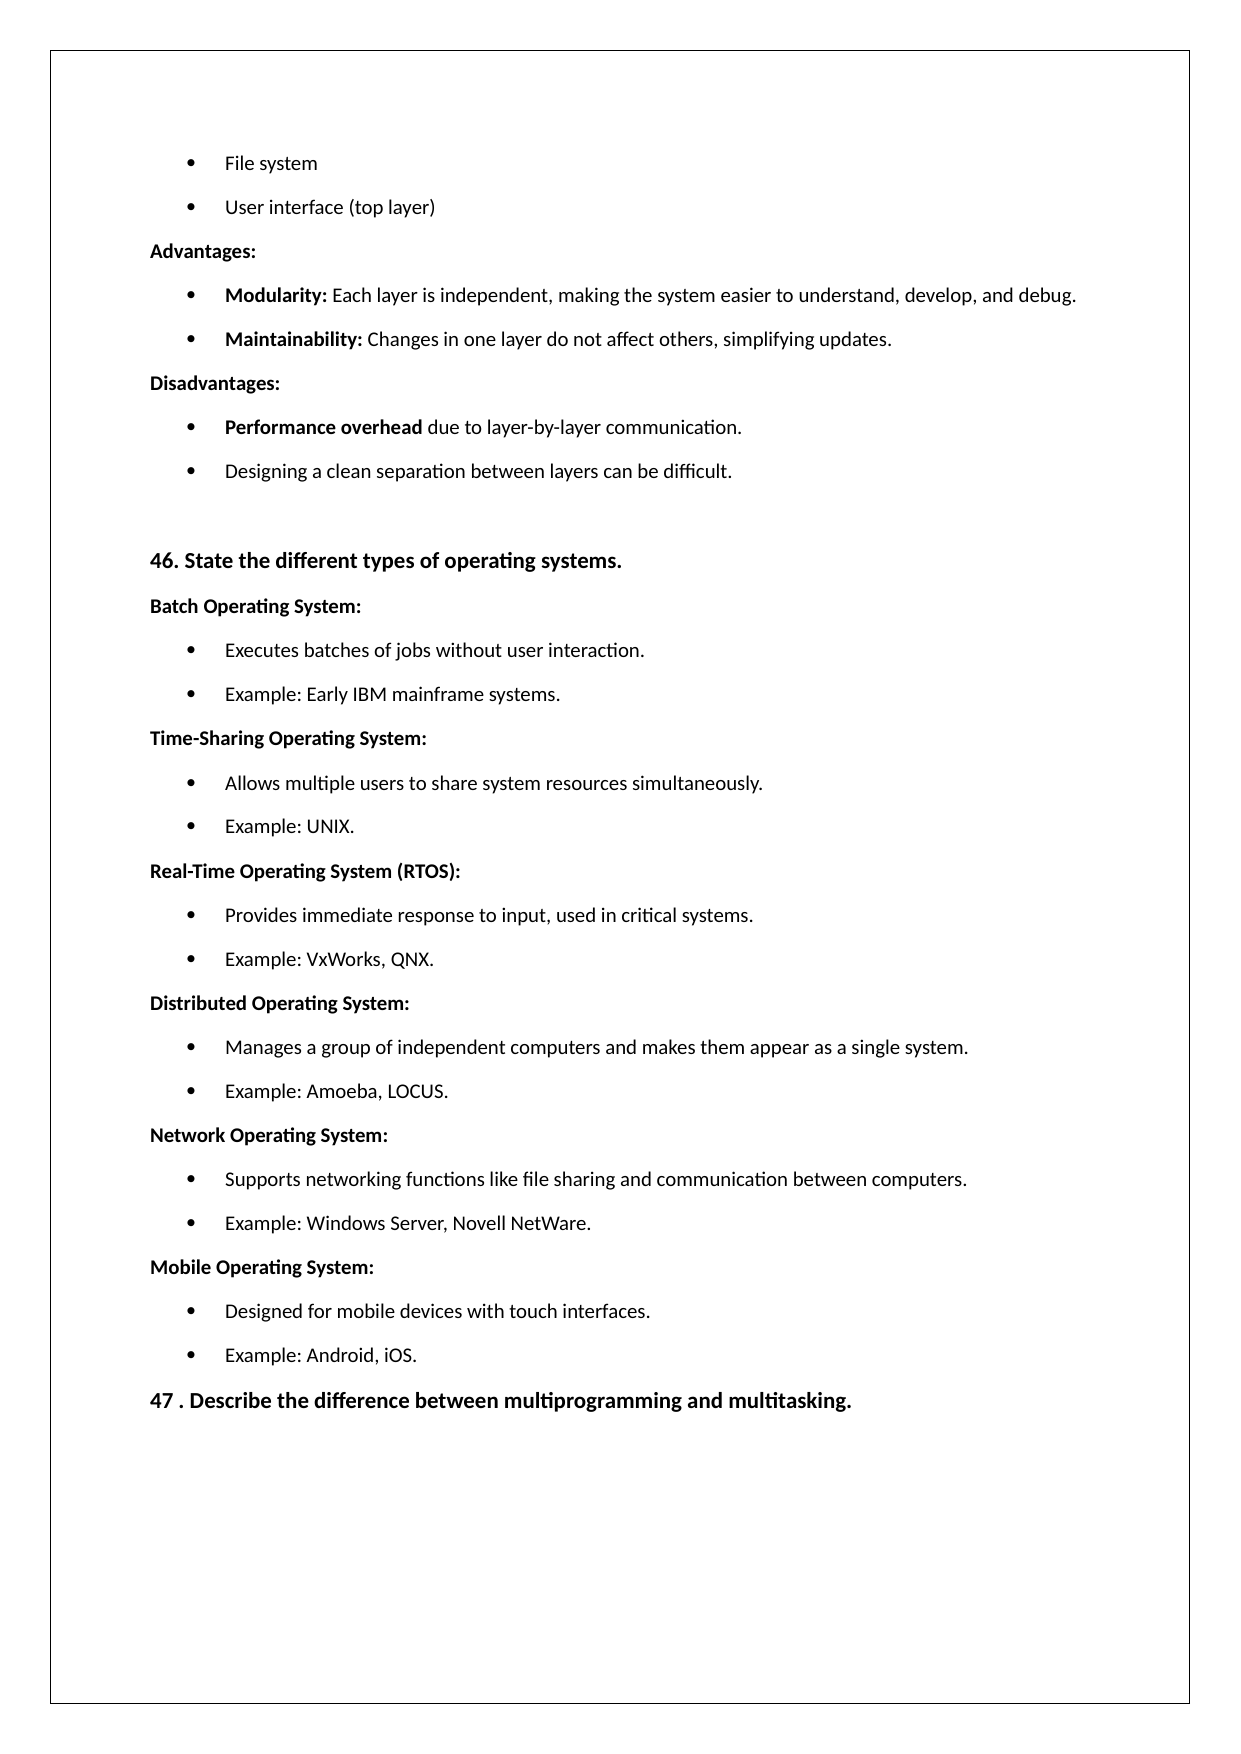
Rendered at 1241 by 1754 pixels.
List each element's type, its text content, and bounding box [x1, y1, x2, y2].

text 47 . Describe the difference between multiprogramming and multitasking. [150, 1387, 1090, 1414]
list Modularity: Each layer is independent, making the system easier to understand, develop, and debug. [187, 282, 1090, 308]
list Provides immediate response to input, used in critical systems. [187, 902, 1090, 927]
list Maintainability: Changes in one layer do not affect others, simplifying updates. [187, 326, 1090, 352]
text Distributed Operating System: [150, 990, 1090, 1015]
list Example: VxWorks, QNX. [187, 946, 1090, 971]
text Time-Sharing Operating System: [150, 726, 1090, 751]
list Supports networking functions like file sharing and communication between computers. [187, 1166, 1090, 1192]
text Advantages: [150, 238, 1090, 263]
list Manages a group of independent computers and makes them appear as a single system. [187, 1034, 1090, 1059]
list Example: Windows Server, Novell NetWare. [187, 1210, 1090, 1236]
list Example: Early IBM mainframe systems. [187, 682, 1090, 707]
list Designed for mobile devices with touch interfaces. [187, 1298, 1090, 1324]
list Example: Amoeba, LOCUS. [187, 1078, 1090, 1103]
list File system [187, 150, 1090, 175]
text Mobile Operating System: [150, 1254, 1090, 1280]
list Performance overhead due to layer-by-layer communication. [187, 414, 1090, 440]
text Network Operating System: [150, 1122, 1090, 1148]
list Example: UNIX. [187, 814, 1090, 839]
text Real-Time Operating System (RTOS): [150, 858, 1090, 883]
list Designing a clean separation between layers can be difficult. [187, 458, 1090, 484]
text 46. State the different types of operating systems. [150, 547, 1090, 574]
text Disadvantages: [150, 370, 1090, 396]
text Batch Operating System: [150, 593, 1090, 619]
list User interface (top layer) [187, 194, 1090, 219]
list Executes batches of jobs without user interaction. [187, 637, 1090, 663]
list Example: Android, iOS. [187, 1342, 1090, 1368]
list Allows multiple users to share system resources simultaneously. [187, 770, 1090, 795]
